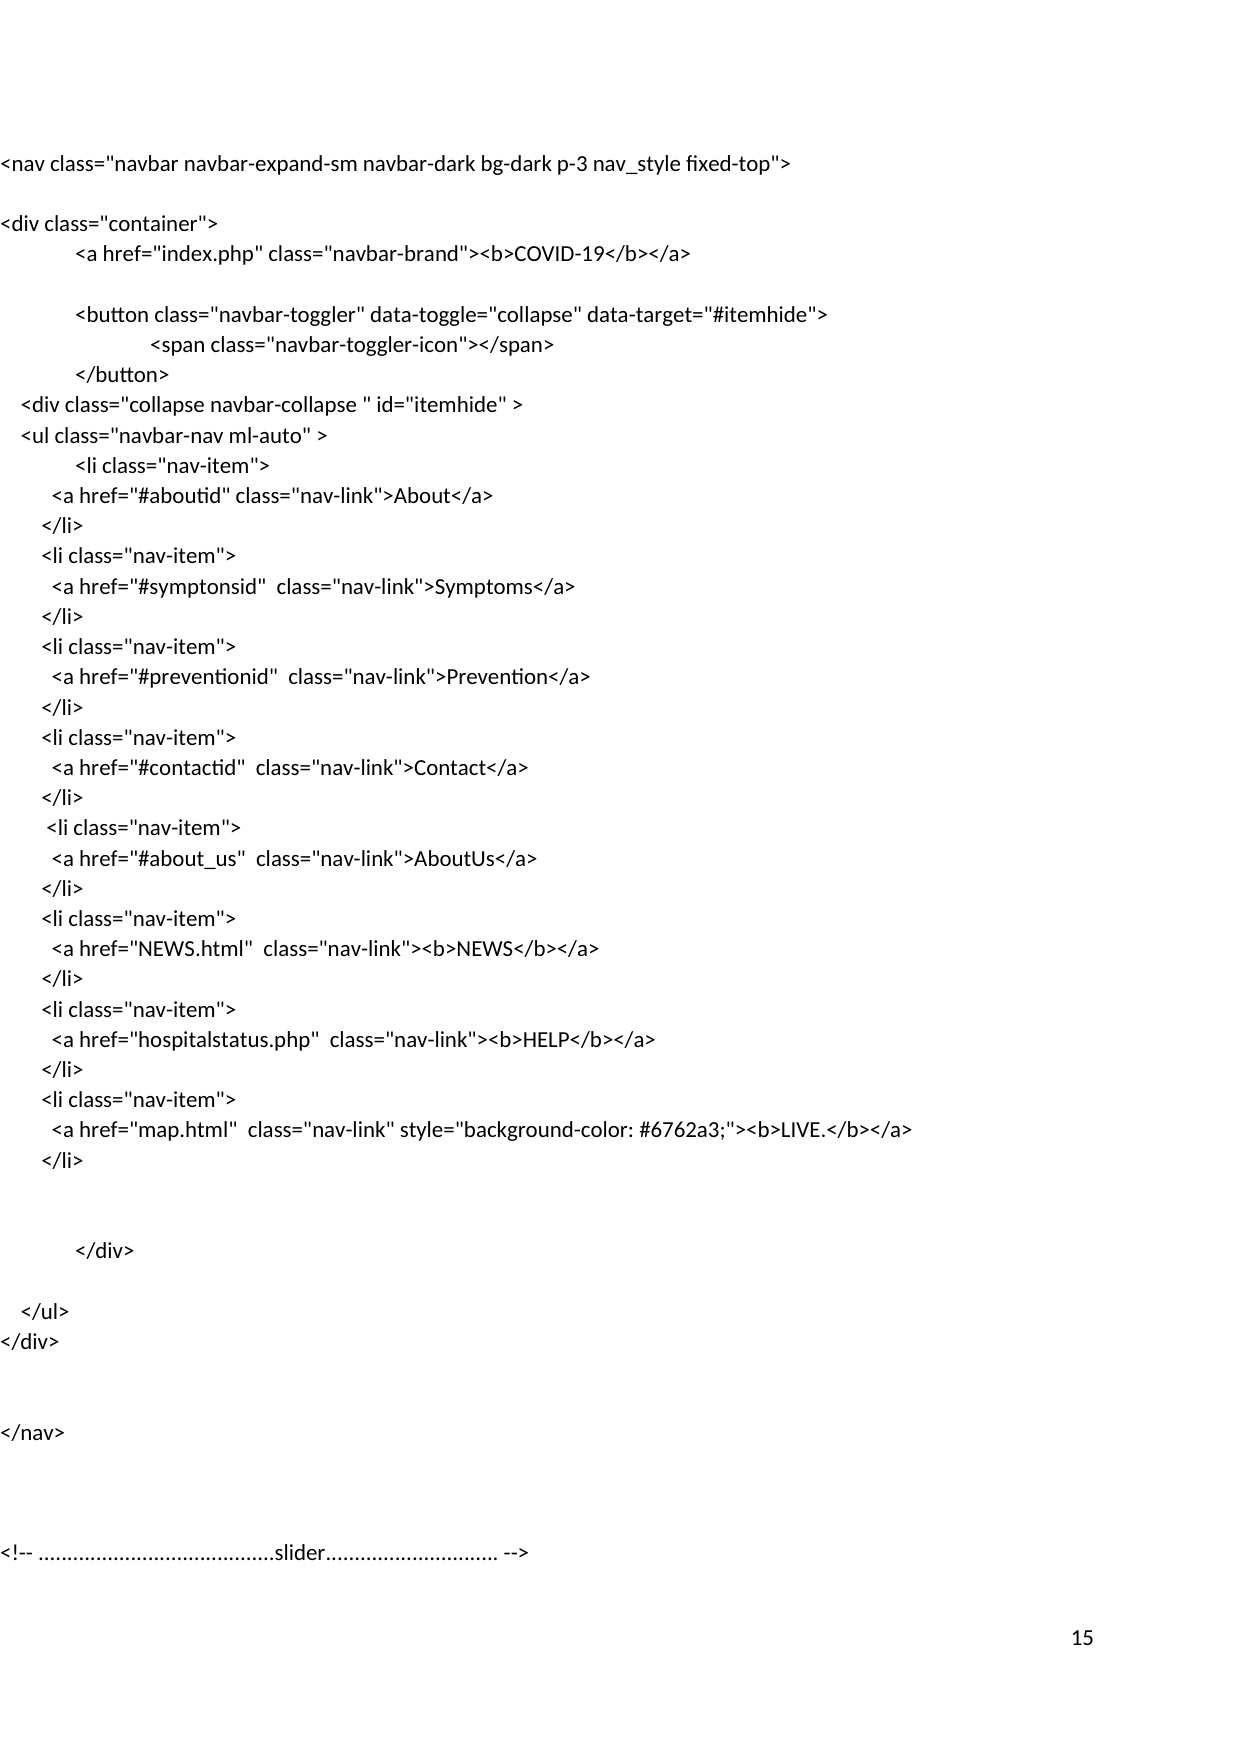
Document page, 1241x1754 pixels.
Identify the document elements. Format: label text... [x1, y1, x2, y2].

text <a href="index.php" class="navbar-brand"><b>COVID-19</b></a> [0, 239, 1109, 267]
text </li> [0, 1055, 1109, 1083]
text <li class="nav-item"> [0, 1085, 1109, 1113]
text <a href="hospitalstatus.php" class="nav-link"><b>HELP</b></a> [0, 1025, 1109, 1053]
text </div> [0, 1236, 1109, 1264]
text <span class="navbar-toggler-icon"></span> [0, 330, 1109, 358]
text <li class="nav-item"> [0, 995, 1109, 1023]
text <li class="nav-item"> [0, 723, 1109, 751]
text <a href="#preventionid" class="nav-link">Prevention</a> [0, 662, 1109, 690]
text <li class="nav-item"> [0, 451, 1109, 479]
text <a href="#about_us" class="nav-link">AboutUs</a> [0, 844, 1109, 872]
text <nav class="navbar navbar-expand-sm navbar-dark bg-dark p-3 nav_style fixed-top"> [0, 149, 1109, 177]
text <div class="collapse navbar-collapse " id="itemhide" > [0, 391, 1109, 418]
text </nav> [0, 1418, 1109, 1446]
text <a href="#aboutid" class="nav-link">About</a> [0, 481, 1109, 509]
text <a href="#symptonsid" class="nav-link">Symptoms</a> [0, 572, 1109, 600]
text </li> [0, 874, 1109, 902]
text </li> [0, 964, 1109, 992]
text </li> [0, 602, 1109, 630]
text <a href="#contactid" class="nav-link">Contact</a> [0, 753, 1109, 781]
text <li class="nav-item"> [0, 632, 1109, 660]
text <div class="container"> [0, 209, 1109, 237]
text </li> [0, 693, 1109, 721]
text <a href="NEWS.html" class="nav-link"><b>NEWS</b></a> [0, 934, 1109, 962]
text </button> [0, 360, 1109, 388]
text <ul class="navbar-nav ml-auto" > [0, 421, 1109, 449]
text </li> [0, 783, 1109, 811]
text <li class="nav-item"> [0, 904, 1109, 932]
text <button class="navbar-toggler" data-toggle="collapse" data-target="#itemhide"> [0, 300, 1109, 328]
text </div> [0, 1327, 1109, 1355]
text <a href="map.html" class="nav-link" style="background-color: #6762a3;"><b>LIVE.</b></a> [0, 1116, 1109, 1143]
text </li> [0, 511, 1109, 539]
text <!-- .........................................slider.............................. --> [0, 1538, 1109, 1566]
text </li> [0, 1146, 1109, 1174]
text <li class="nav-item"> [0, 813, 1109, 841]
text </ul> [0, 1297, 1109, 1325]
text <li class="nav-item"> [0, 542, 1109, 569]
